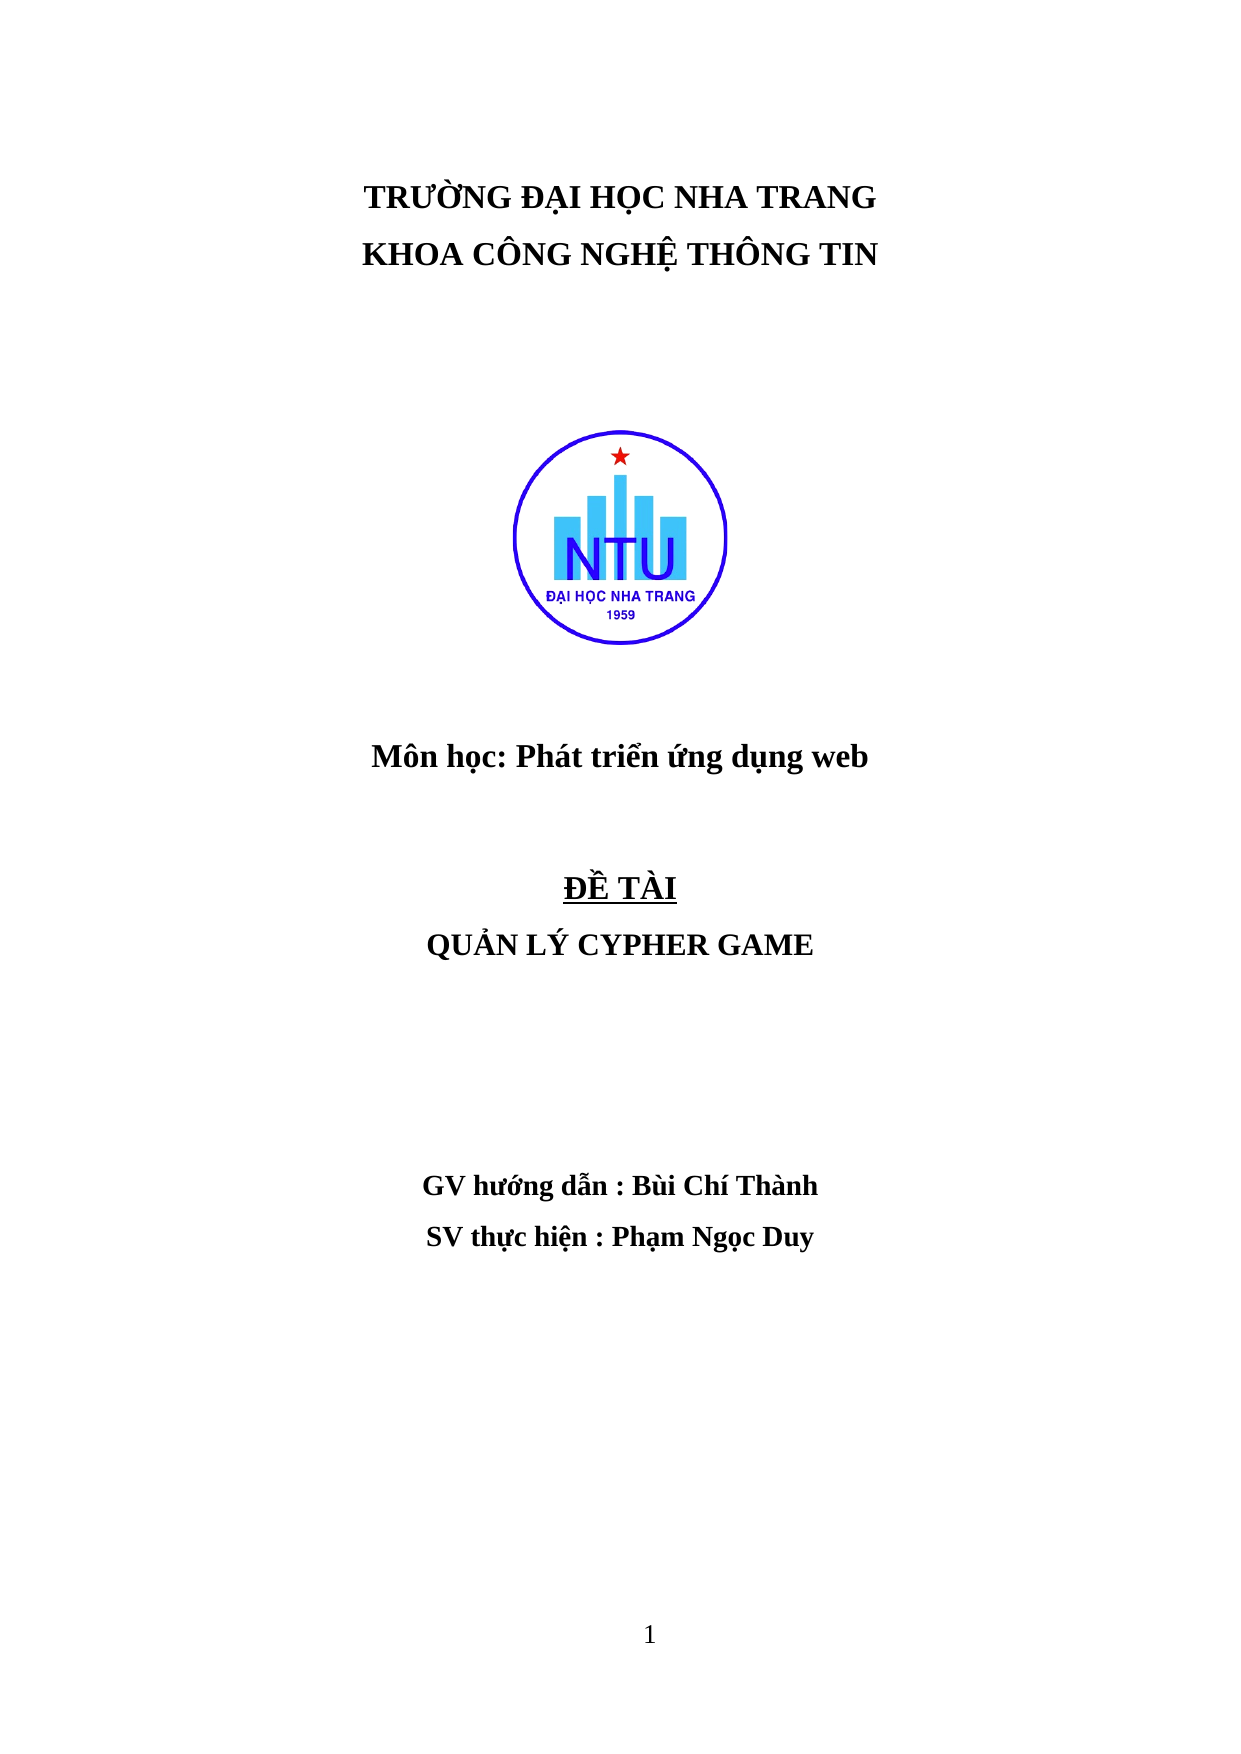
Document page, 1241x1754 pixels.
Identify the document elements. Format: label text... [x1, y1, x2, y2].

text GV hướng dẫn : Bùi Chí Thành SV thực hiện : Phạm Ngọc Duy [118, 1168, 1122, 1252]
text Môn học: Phát triển ứng dụng web [118, 736, 1122, 774]
text TRƯỜNG ĐẠI HỌC NHA TRANG [118, 177, 1122, 216]
text ĐỀ TÀI [118, 869, 1122, 907]
text QUẢN LÝ CYPHER GAME [118, 926, 1122, 962]
picture [512, 430, 728, 645]
text KHOA CÔNG NGHỆ THÔNG TIN [118, 235, 1122, 273]
